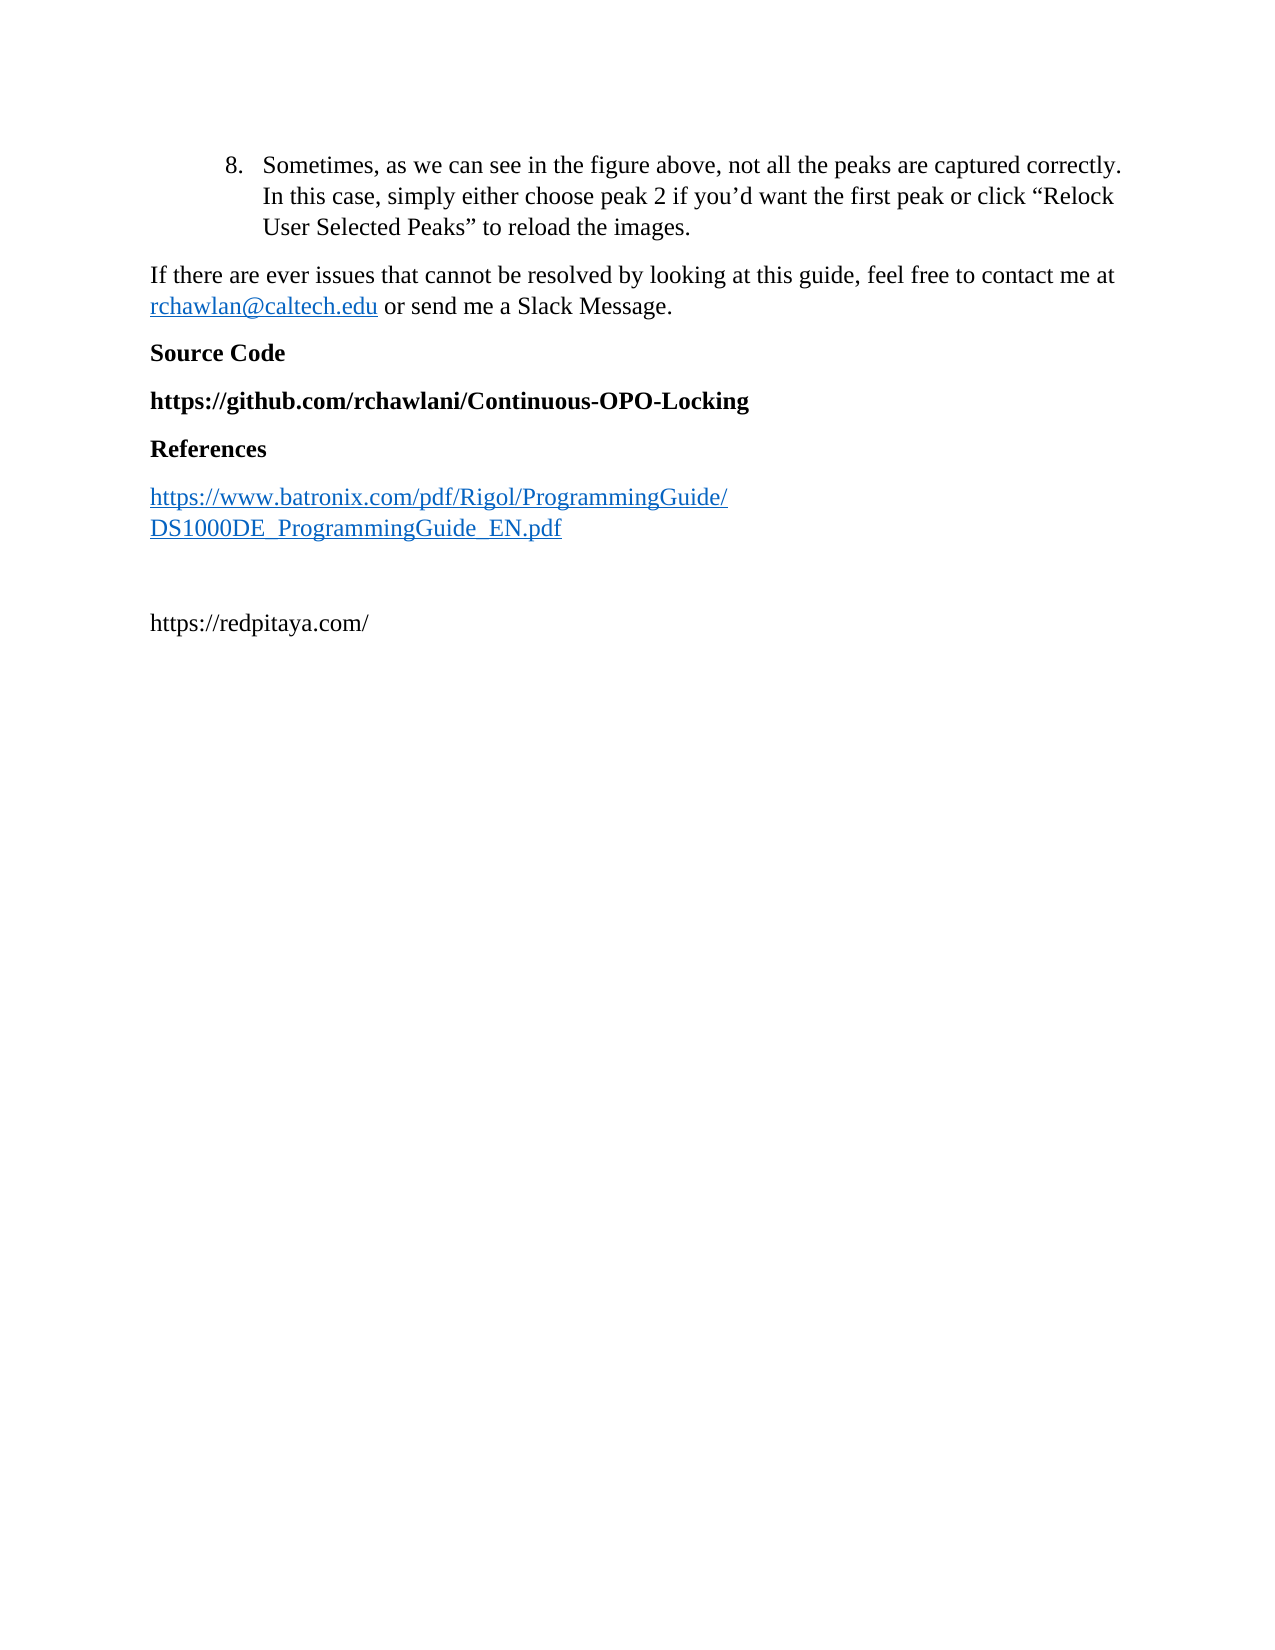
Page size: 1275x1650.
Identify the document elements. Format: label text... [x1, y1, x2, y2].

list Sometimes, as we can see in the figure above, not all the peaks are captured correctly. In this case, simply either choose peak 2 if you’d want the first peak or click “Relock User Selected Peaks” to reload the images. [225, 150, 1125, 241]
text https://redpitaya.com/ [150, 608, 1125, 637]
text References [150, 434, 1125, 463]
text https://github.com/rchawlani/Continuous-OPO-Locking [150, 386, 1125, 415]
text Source Code [150, 338, 1125, 367]
text https://www.batronix.com/pdf/Rigol/ProgrammingGuide/DS1000DE_ProgrammingGuide_EN.pdf [150, 482, 1125, 541]
text If there are ever issues that cannot be resolved by looking at this guide, feel free to contact me at rchawlan@caltech.edu or send me a Slack Message. [150, 260, 1125, 319]
